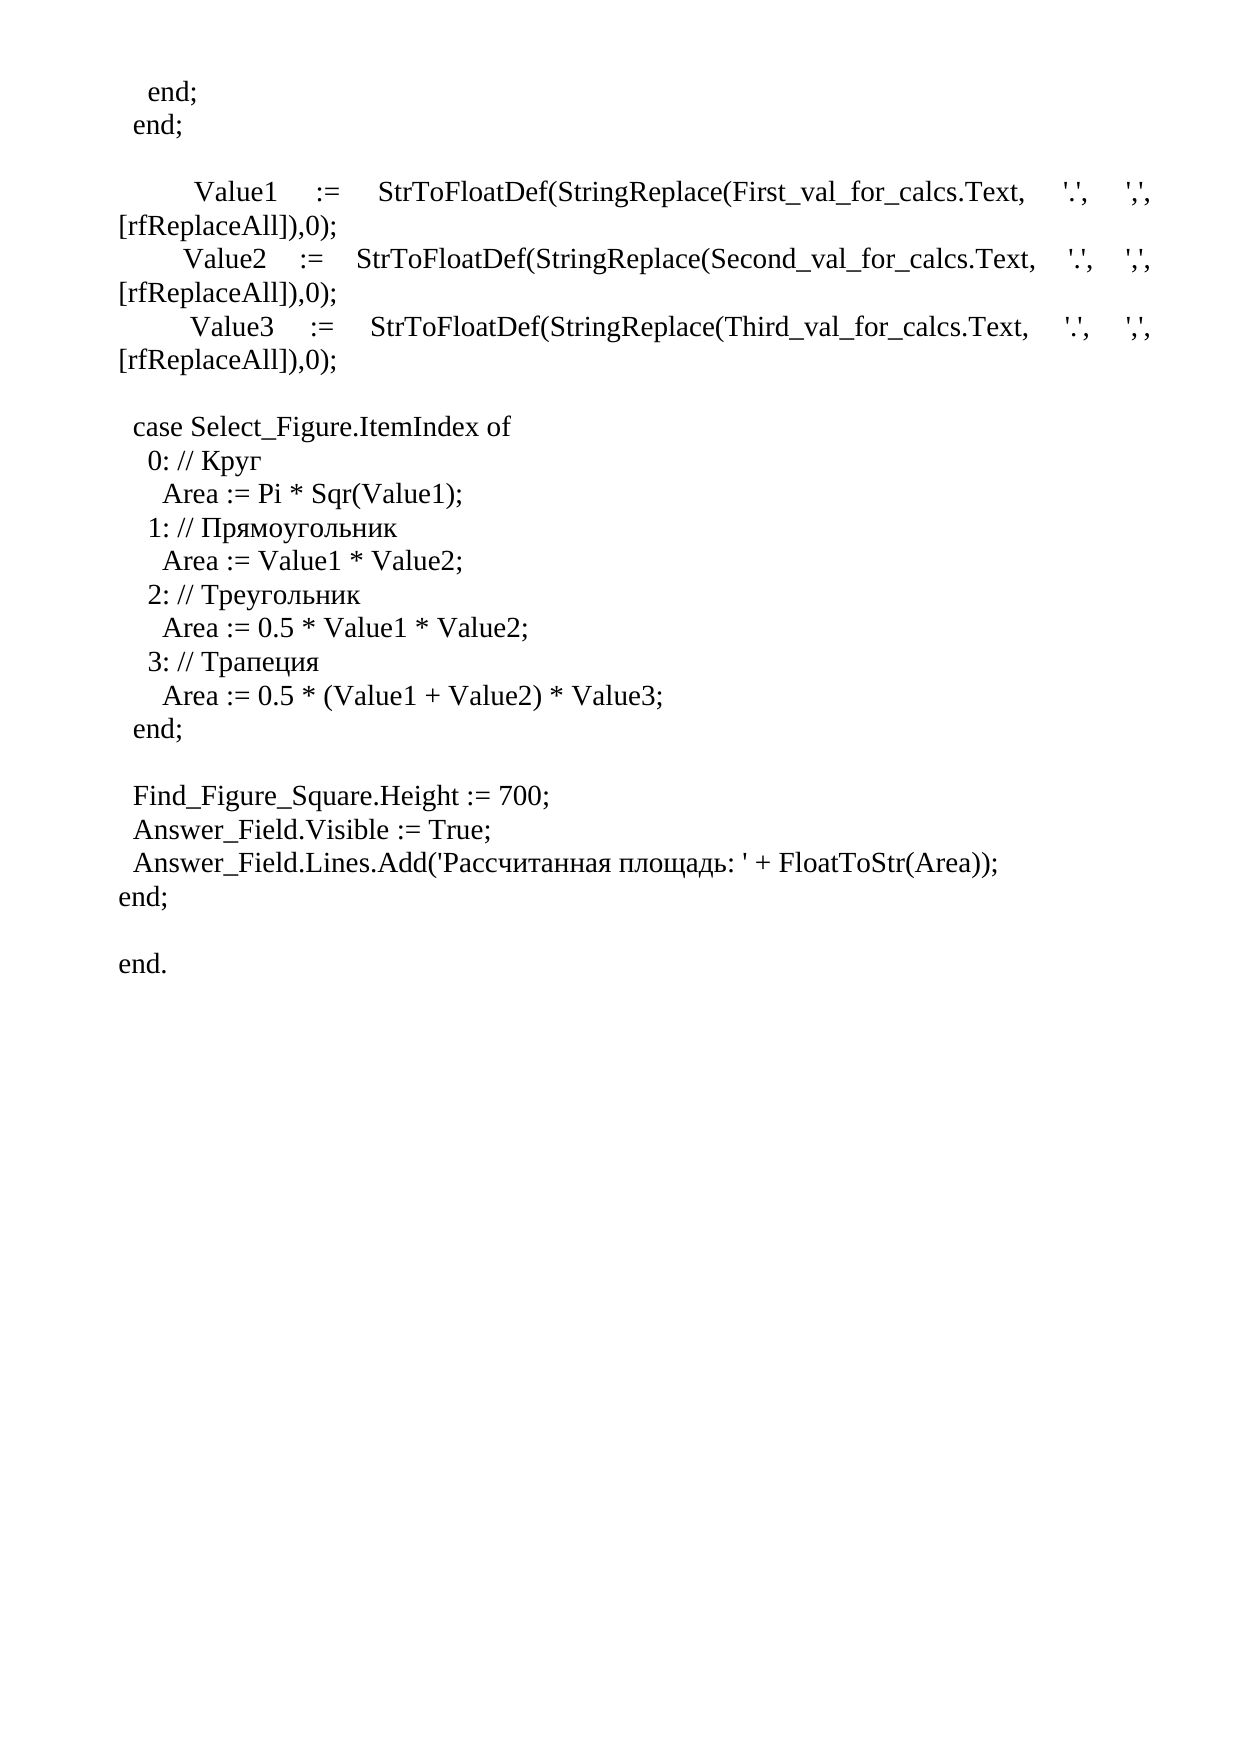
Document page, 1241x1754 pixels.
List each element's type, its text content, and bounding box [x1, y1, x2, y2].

text end; [118, 74, 1152, 107]
text Value3 := StrToFloatDef(StringReplace(Third_val_for_calcs.Text, '.', ',', [rfReplaceAll]),0); [118, 309, 1152, 376]
text Area := Value1 * Value2; [118, 543, 1152, 577]
text Area := 0.5 * (Value1 + Value2) * Value3; [118, 678, 1152, 711]
text Value1 := StrToFloatDef(StringReplace(First_val_for_calcs.Text, '.', ',', [rfReplaceAll]),0); [118, 174, 1152, 242]
text Answer_Field.Visible := True; [118, 812, 1152, 845]
text 3: // Трапеция [118, 644, 1152, 678]
text end; [118, 879, 1152, 912]
text 1: // Прямоугольник [118, 510, 1152, 543]
text Value2 := StrToFloatDef(StringReplace(Second_val_for_calcs.Text, '.', ',', [rfReplaceAll]),0); [118, 242, 1152, 309]
text 0: // Круг [118, 443, 1152, 476]
text end; [118, 107, 1152, 141]
text Find_Figure_Square.Height := 700; [118, 778, 1152, 812]
text case Select_Figure.ItemIndex of [118, 409, 1152, 443]
text Area := 0.5 * Value1 * Value2; [118, 611, 1152, 644]
text 2: // Треугольник [118, 577, 1152, 611]
text end; [118, 711, 1152, 745]
text Area := Pi * Sqr(Value1); [118, 476, 1152, 510]
text end. [118, 946, 1152, 979]
text Answer_Field.Lines.Add('Рассчитанная площадь: ' + FloatToStr(Area)); [118, 845, 1152, 879]
